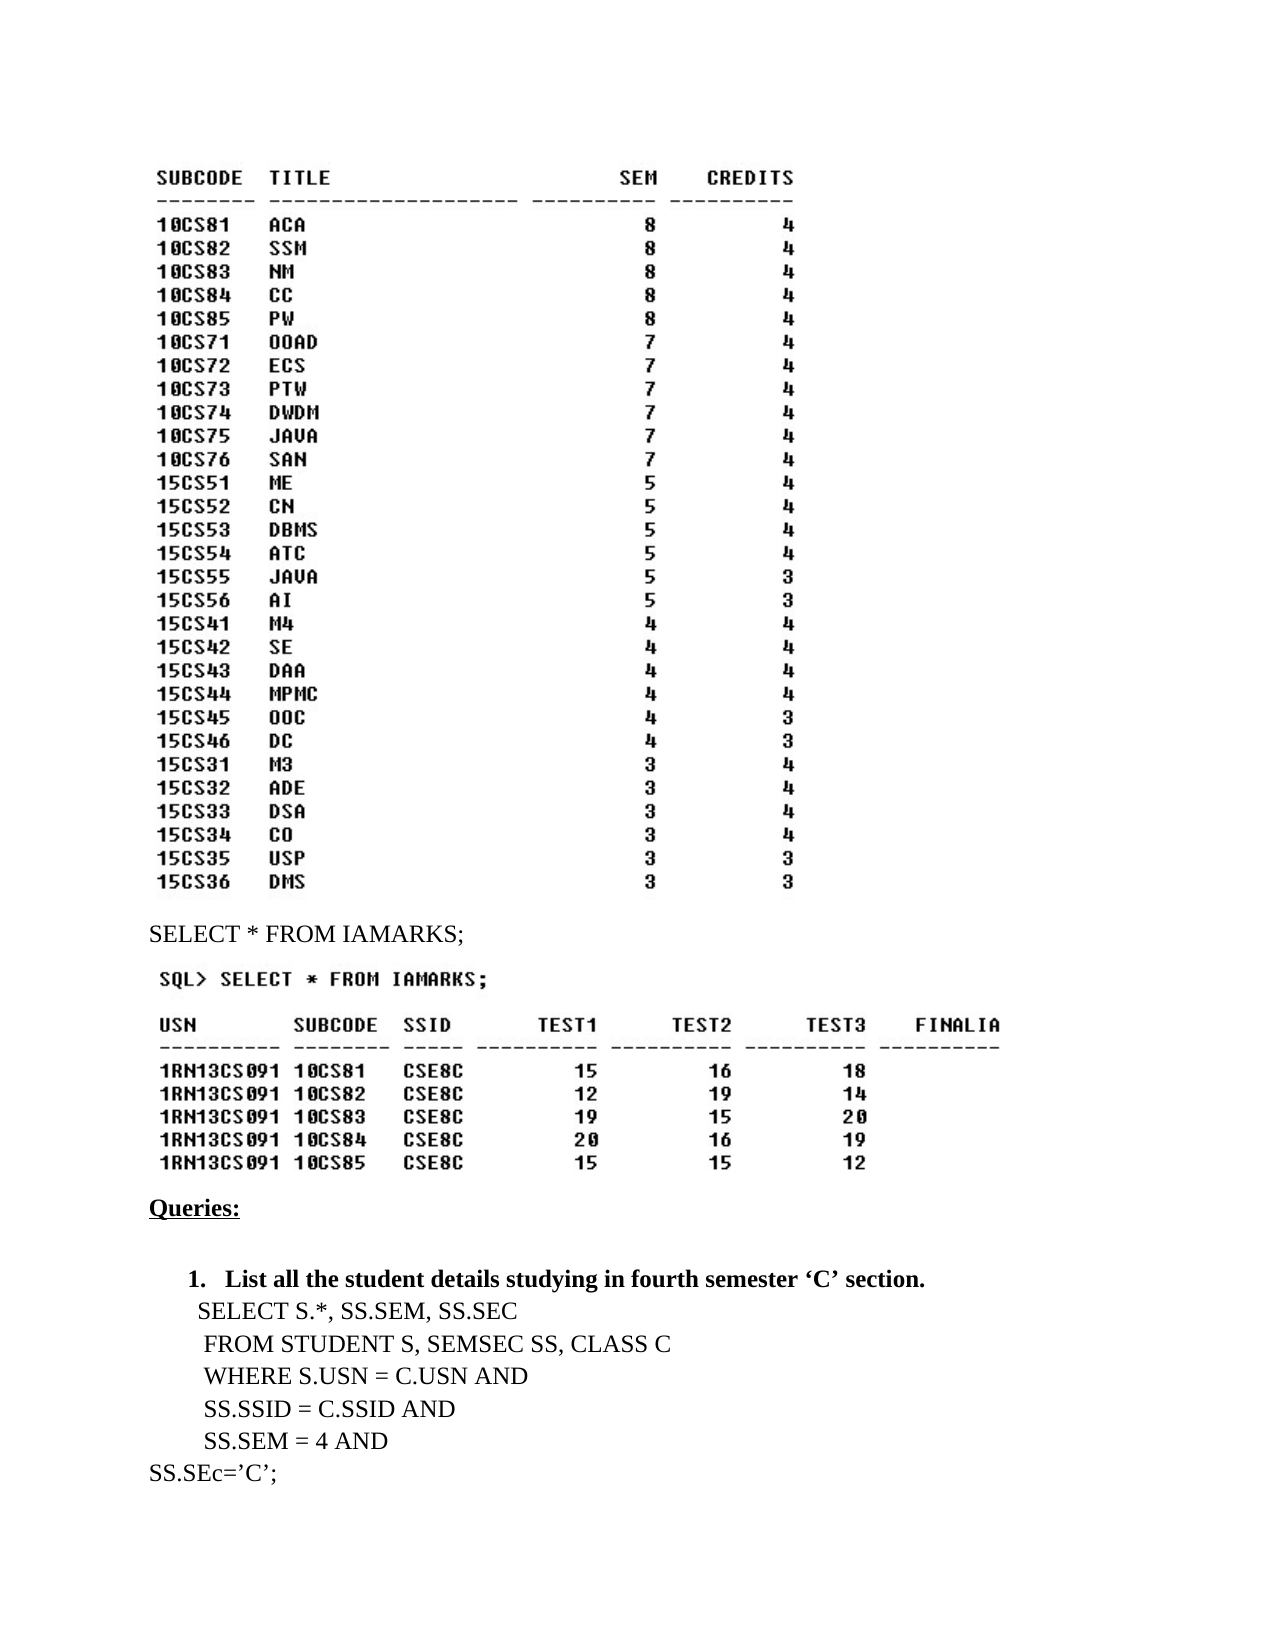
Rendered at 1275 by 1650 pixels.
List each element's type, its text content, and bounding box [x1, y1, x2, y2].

picture [156, 150, 893, 917]
text WHERE S.USN = C.USN AND [197, 1361, 1128, 1390]
text SS.SEc=’C’; [148, 1458, 1128, 1487]
text SELECT S.*, SS.SEM, SS.SEC [197, 1296, 1128, 1325]
text SS.SSID = C.SSID AND [197, 1394, 1128, 1422]
text FROM STUDENT S, SEMSEC SS, CLASS C [197, 1329, 1128, 1358]
text SS.SEM = 4 AND [197, 1426, 1128, 1455]
list List all the student details studying in fourth semester ‘C’ section. [187, 1264, 1134, 1292]
text Queries: [148, 1193, 1134, 1222]
picture [159, 951, 1135, 1191]
text SELECT * FROM IAMARKS; [148, 919, 1128, 948]
